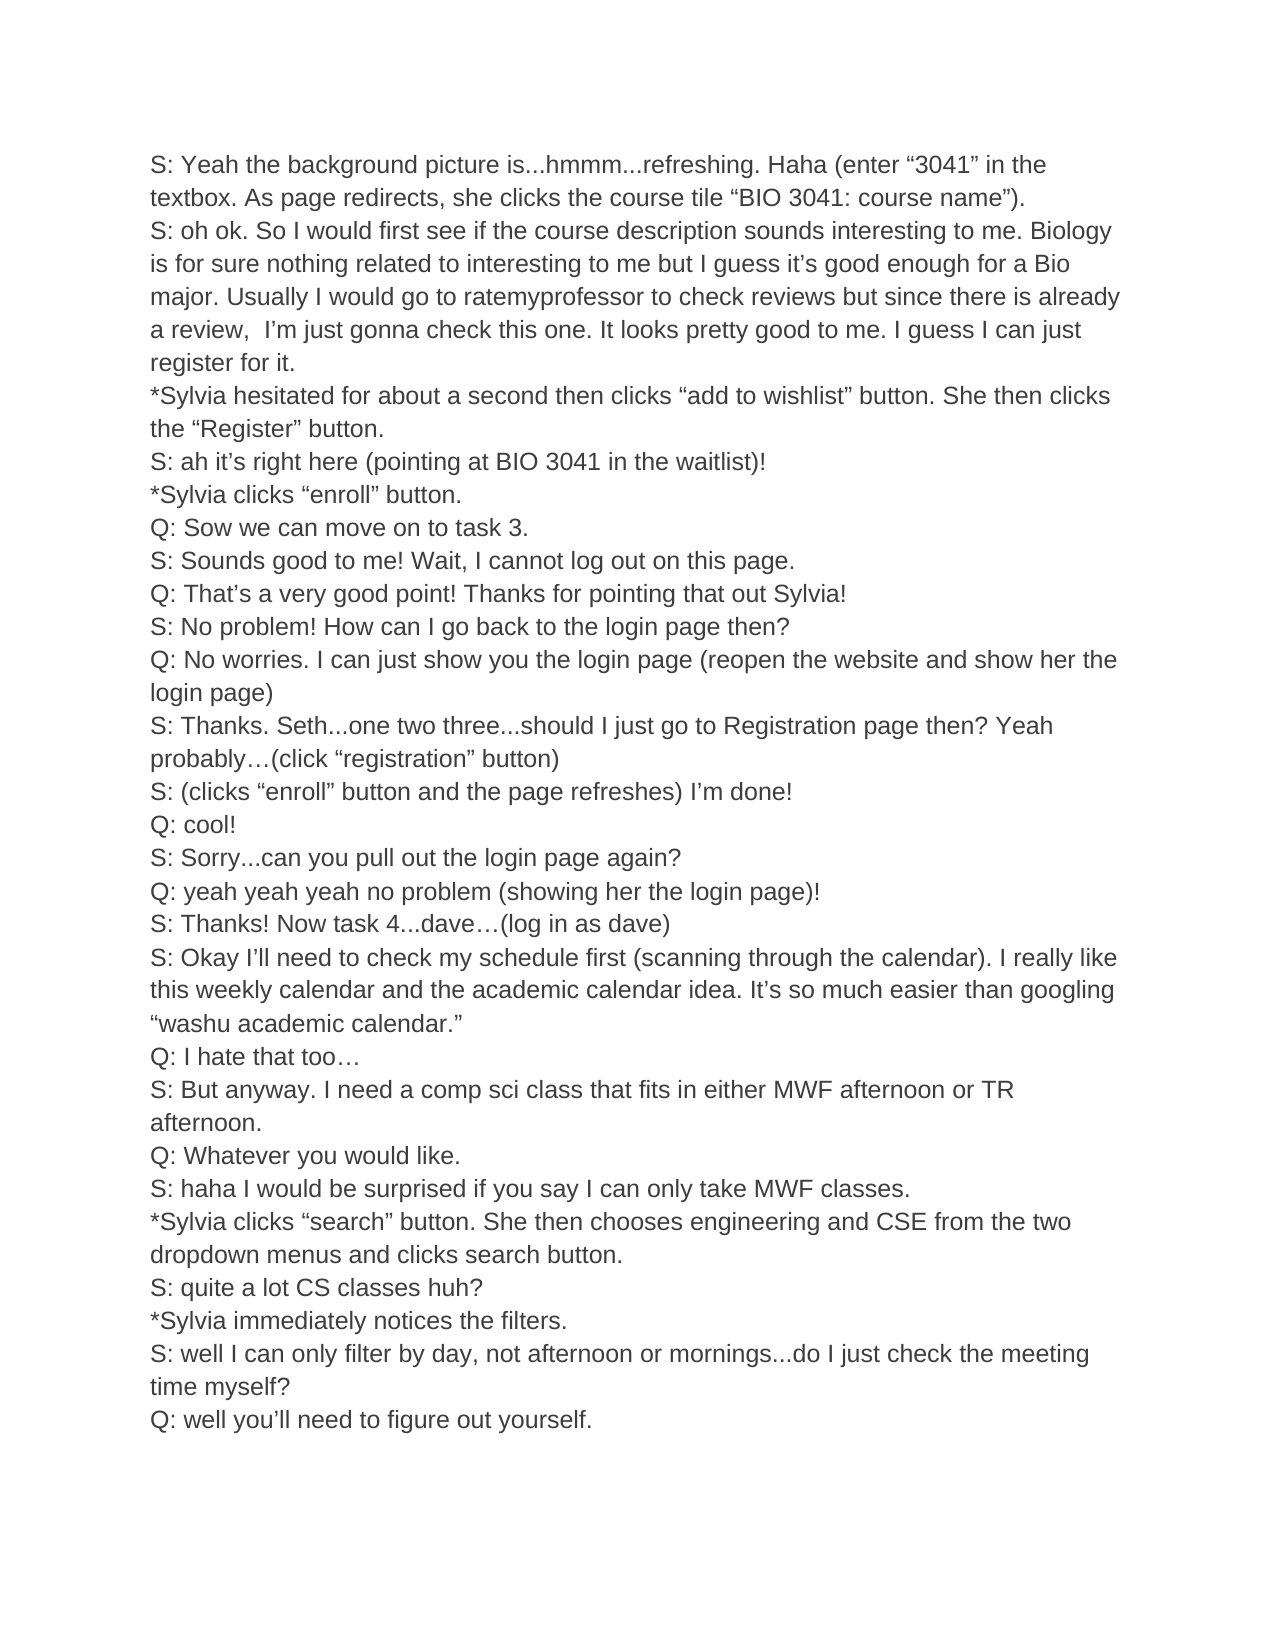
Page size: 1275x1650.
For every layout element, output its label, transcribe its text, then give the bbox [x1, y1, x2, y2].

text S: But anyway. I need a comp sci class that fits in either MWF afternoon or TR afternoon. [150, 1074, 1125, 1136]
text S: Sounds good to me! Wait, I cannot log out on this page. [150, 546, 1125, 575]
text S: No problem! How can I go back to the login page then? [150, 612, 1125, 641]
text Q: Whatever you would like. [150, 1141, 1125, 1169]
text S: Thanks! Now task 4...dave…(log in as dave) [150, 909, 1125, 938]
text *Sylvia clicks “search” button. She then chooses engineering and CSE from the two dropdown menus and clicks search button. [150, 1207, 1125, 1268]
text *Sylvia hesitated for about a second then clicks “add to wishlist” button. She then clicks the “Register” button. [150, 381, 1125, 443]
text *Sylvia clicks “enroll” button. [150, 480, 1125, 509]
text S: quite a lot CS classes huh? [150, 1273, 1125, 1301]
text S: haha I would be surprised if you say I can only take MWF classes. [150, 1174, 1125, 1202]
text S: ah it’s right here (pointing at BIO 3041 in the waitlist)! [150, 447, 1125, 476]
text S: oh ok. So I would first see if the course description sounds interesting to me. Biology is for sure nothing related to interesting to me but I guess it’s good enough for a Bio major. Usually I would go to ratemyprofessor to check reviews but since there is already a review, I’m just gonna check this one. It looks pretty good to me. I guess I can just register for it. [150, 216, 1125, 377]
text Q: yeah yeah yeah no problem (showing her the login page)! [150, 876, 1125, 905]
text S: well I can only filter by day, not afternoon or mornings...do I just check the meeting time myself? [150, 1339, 1125, 1401]
text S: Sorry...can you pull out the login page again? [150, 843, 1125, 872]
text S: Yeah the background picture is...hmmm...refreshing. Haha (enter “3041” in the textbox. As page redirects, she clicks the course tile “BIO 3041: course name”). [150, 150, 1125, 212]
text Q: No worries. I can just show you the login page (reopen the website and show her the login page) [150, 645, 1125, 707]
text Q: Sow we can move on to task 3. [150, 513, 1125, 542]
text Q: That’s a very good point! Thanks for pointing that out Sylvia! [150, 579, 1125, 608]
text Q: well you’ll need to figure out yourself. [150, 1405, 1125, 1433]
text S: Thanks. Seth...one two three...should I just go to Registration page then? Yeah probably…(click “registration” button) [150, 711, 1125, 773]
text S: Okay I’ll need to check my schedule first (scanning through the calendar). I really like this weekly calendar and the academic calendar idea. It’s so much easier than googling “washu academic calendar.” [150, 942, 1125, 1037]
text S: (clicks “enroll” button and the page refreshes) I’m done! [150, 777, 1125, 806]
text Q: I hate that too… [150, 1042, 1125, 1070]
text *Sylvia immediately notices the filters. [150, 1306, 1125, 1334]
text Q: cool! [150, 810, 1125, 839]
